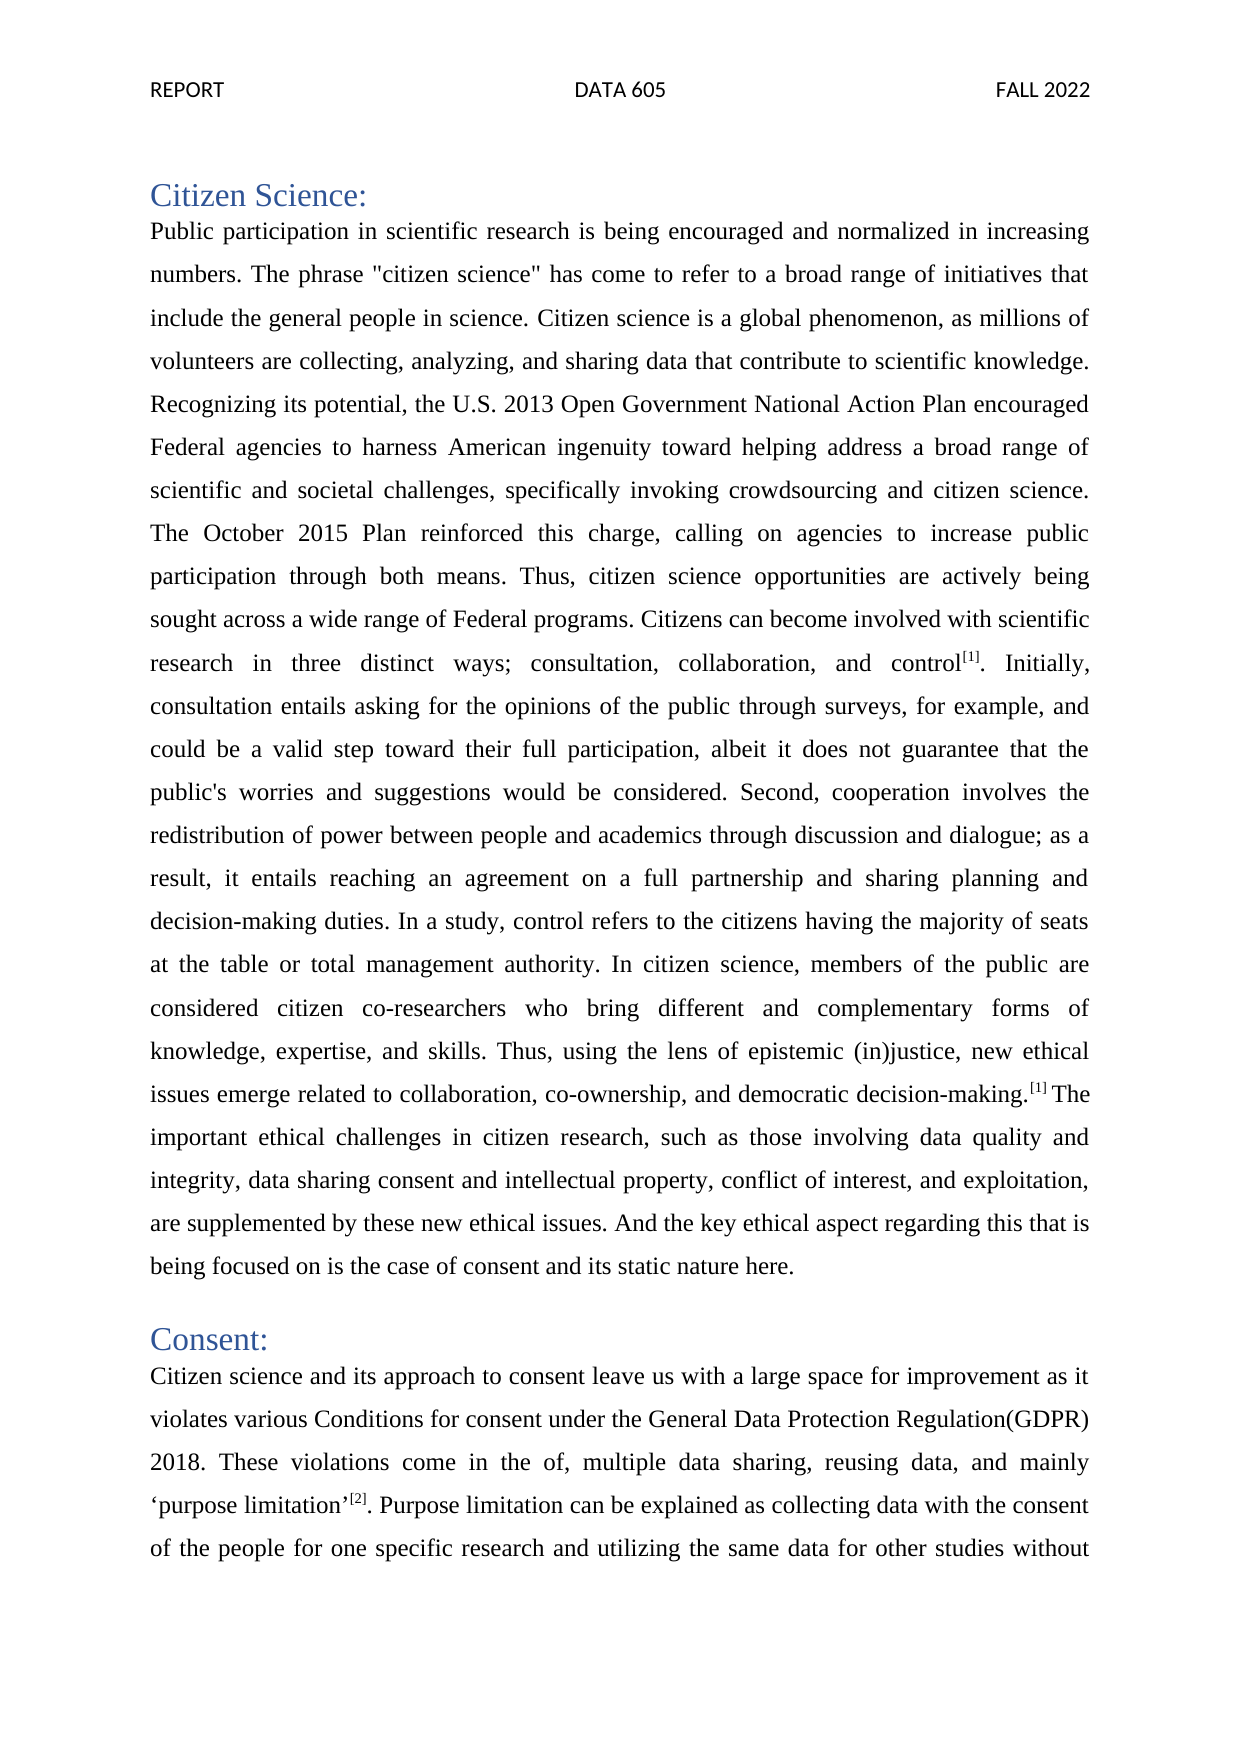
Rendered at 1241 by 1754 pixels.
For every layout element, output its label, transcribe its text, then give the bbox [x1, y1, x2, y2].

text Public participation in scientific research is being encouraged and normalized in increasing numbers. The phrase "citizen science" has come to refer to a broad range of initiatives that include the general people in science. Citizen science is a global phenomenon, as millions of volunteers are collecting, analyzing, and sharing data that contribute to scientific knowledge. Recognizing its potential, the U.S. 2013 Open Government National Action Plan encouraged Federal agencies to harness American ingenuity toward helping address a broad range of scientific and societal challenges, specifically invoking crowdsourcing and citizen science. The October 2015 Plan reinforced this charge, calling on agencies to increase public participation through both means. Thus, citizen science opportunities are actively being sought across a wide range of Federal programs. Citizens can become involved with scientific research in three distinct ways; consultation, collaboration, and control[1]. Initially, consultation entails asking for the opinions of the public through surveys, for example, and could be a valid step toward their full participation, albeit it does not guarantee that the public's worries and suggestions would be considered. Second, cooperation involves the redistribution of power between people and academics through discussion and dialogue; as a result, it entails reaching an agreement on a full partnership and sharing planning and decision-making duties. In a study, control refers to the citizens having the majority of seats at the table or total management authority. In citizen science, members of the public are considered citizen co-researchers who bring different and complementary forms of knowledge, expertise, and skills. Thus, using the lens of epistemic (in)justice, new ethical issues emerge related to collaboration, co-ownership, and democratic decision-making.[1] The important ethical challenges in citizen research, such as those involving data quality and integrity, data sharing consent and intellectual property, conflict of interest, and exploitation, are supplemented by these new ethical issues. And the key ethical aspect regarding this that is being focused on is the case of consent and its static nature here. [150, 216, 1090, 1280]
subtitle Consent: [150, 1319, 1090, 1358]
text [150, 1361, 1090, 1562]
subtitle Citizen Science: [150, 175, 1090, 213]
